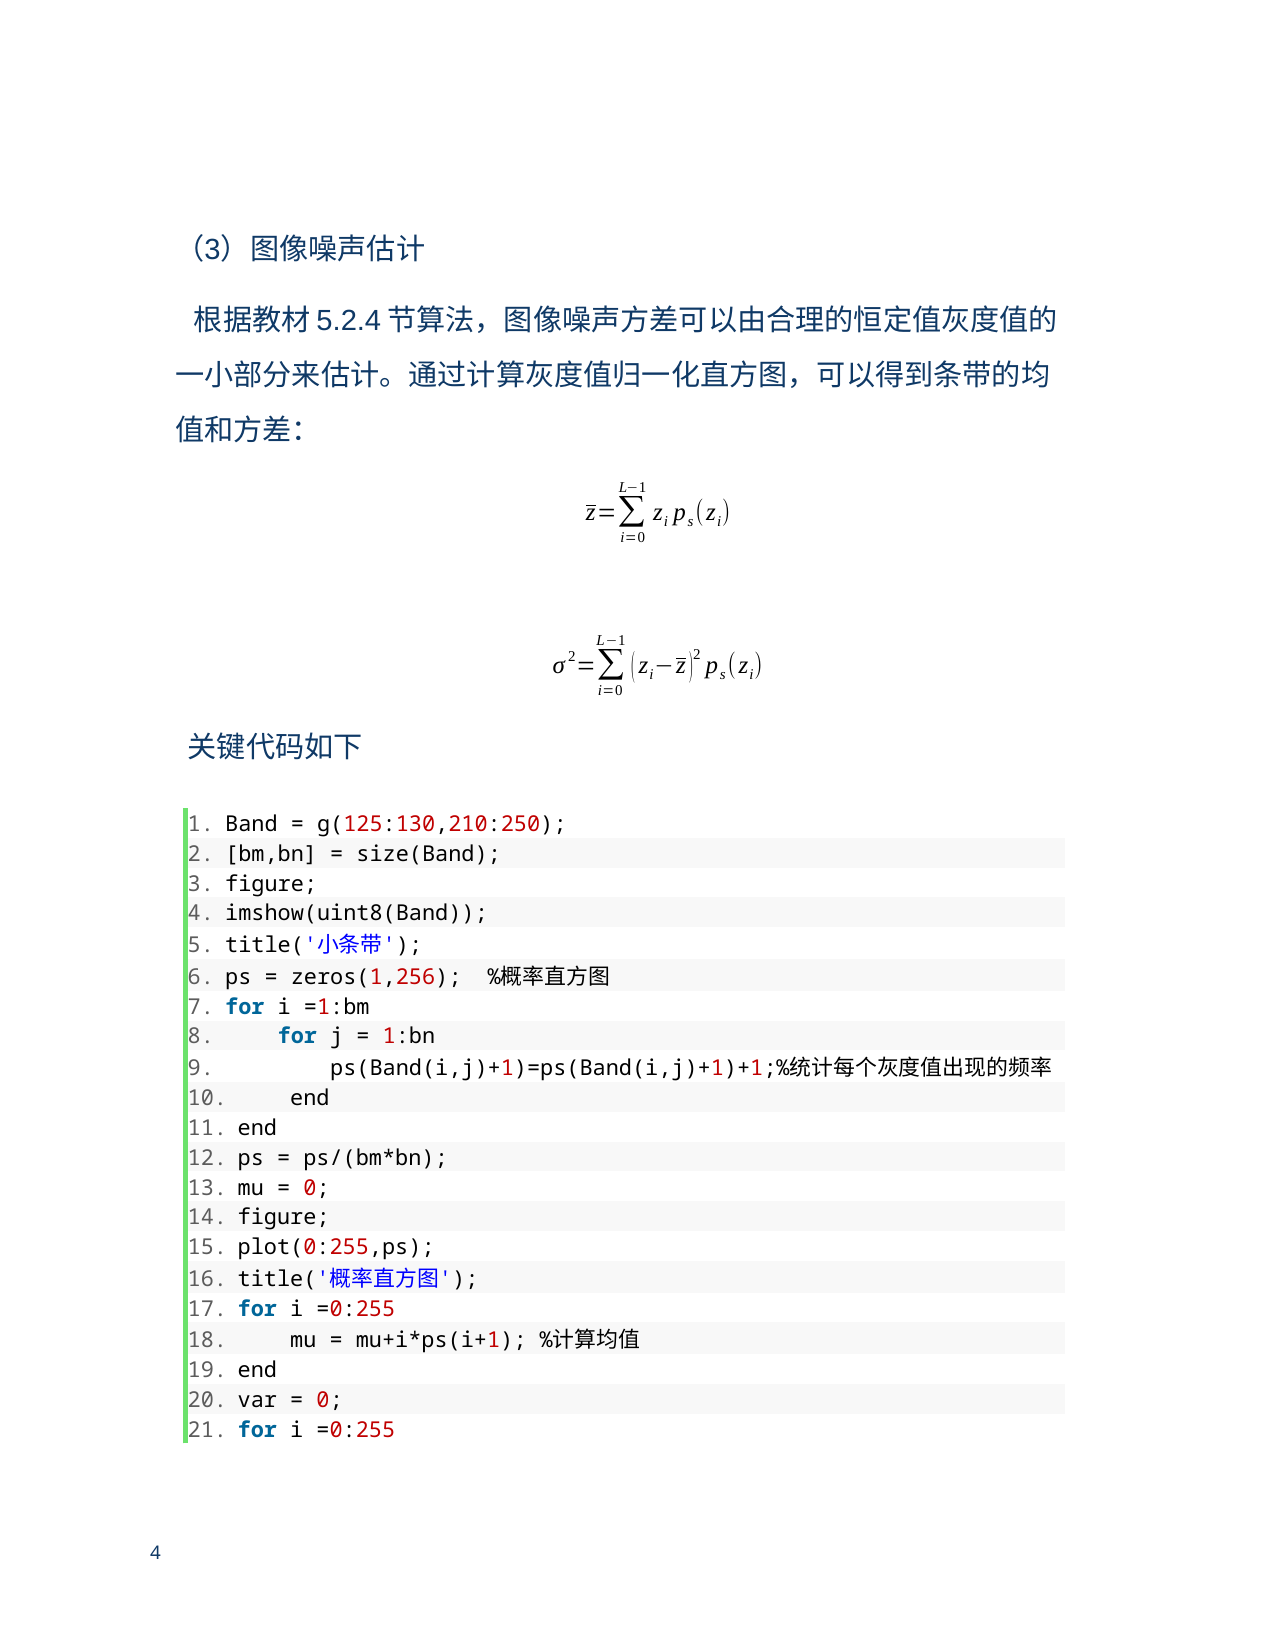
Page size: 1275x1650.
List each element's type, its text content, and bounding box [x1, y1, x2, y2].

list mu = mu+i*ps(i+1); %计算均值 [188, 1322, 1065, 1354]
list for i =0:255 [188, 1414, 1065, 1443]
list figure; [188, 1201, 1065, 1231]
list plot(0:255,ps); [188, 1231, 1065, 1261]
list imshow(uint8(Band)); [188, 897, 1065, 927]
text 关键代码如下 [150, 724, 1065, 766]
list end [188, 1354, 1065, 1384]
list end [188, 1082, 1065, 1112]
list ps = ps/(bm*bn); [188, 1142, 1065, 1171]
list var = 0; [188, 1384, 1065, 1414]
list for j = 1:bn [188, 1021, 1065, 1050]
text 根据教材5.2.4节算法，图像噪声方差可以由合理的恒定值灰度值的一小部分来估计。通过计算灰度值归一化直方图，可以得到条带的均值和方差： [175, 297, 1065, 449]
list end [188, 1112, 1065, 1142]
list title('小条带'); [188, 927, 1065, 959]
list for i =1:bm [188, 991, 1065, 1021]
list figure; [188, 868, 1065, 897]
list ps = zeros(1,256); %概率直方图 [188, 959, 1065, 991]
list mu = 0; [188, 1171, 1065, 1201]
list 图像噪声估计 [175, 225, 1065, 267]
list ps(Band(i,j)+1)=ps(Band(i,j)+1)+1;%统计每个灰度值出现的频率 [188, 1050, 1065, 1082]
list Band = g(125:130,210:250); [188, 808, 1065, 838]
list title('概率直方图'); [188, 1261, 1065, 1293]
list for i =0:255 [188, 1293, 1065, 1322]
list [bm,bn] = size(Band); [188, 838, 1065, 868]
